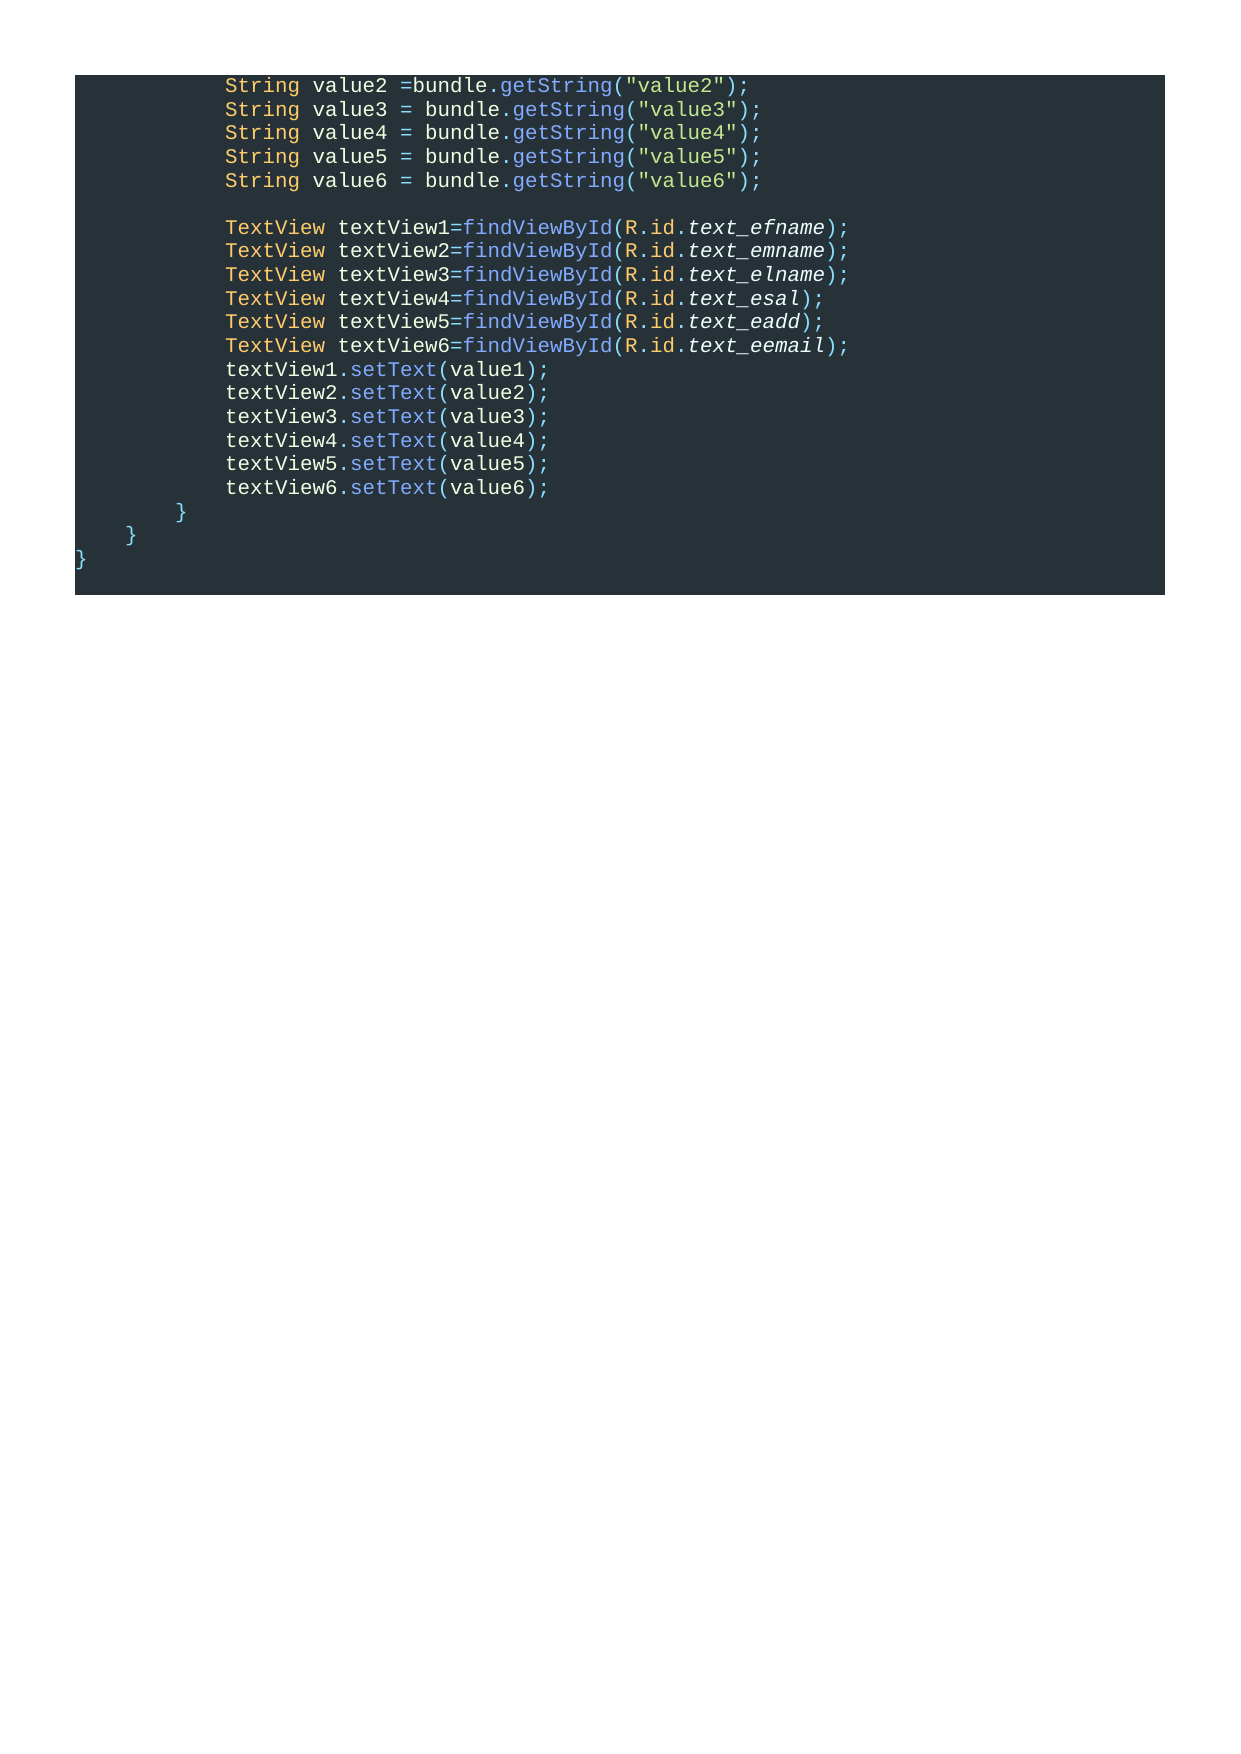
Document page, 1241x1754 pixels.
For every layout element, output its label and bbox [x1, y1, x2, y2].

text [75, 75, 1165, 595]
